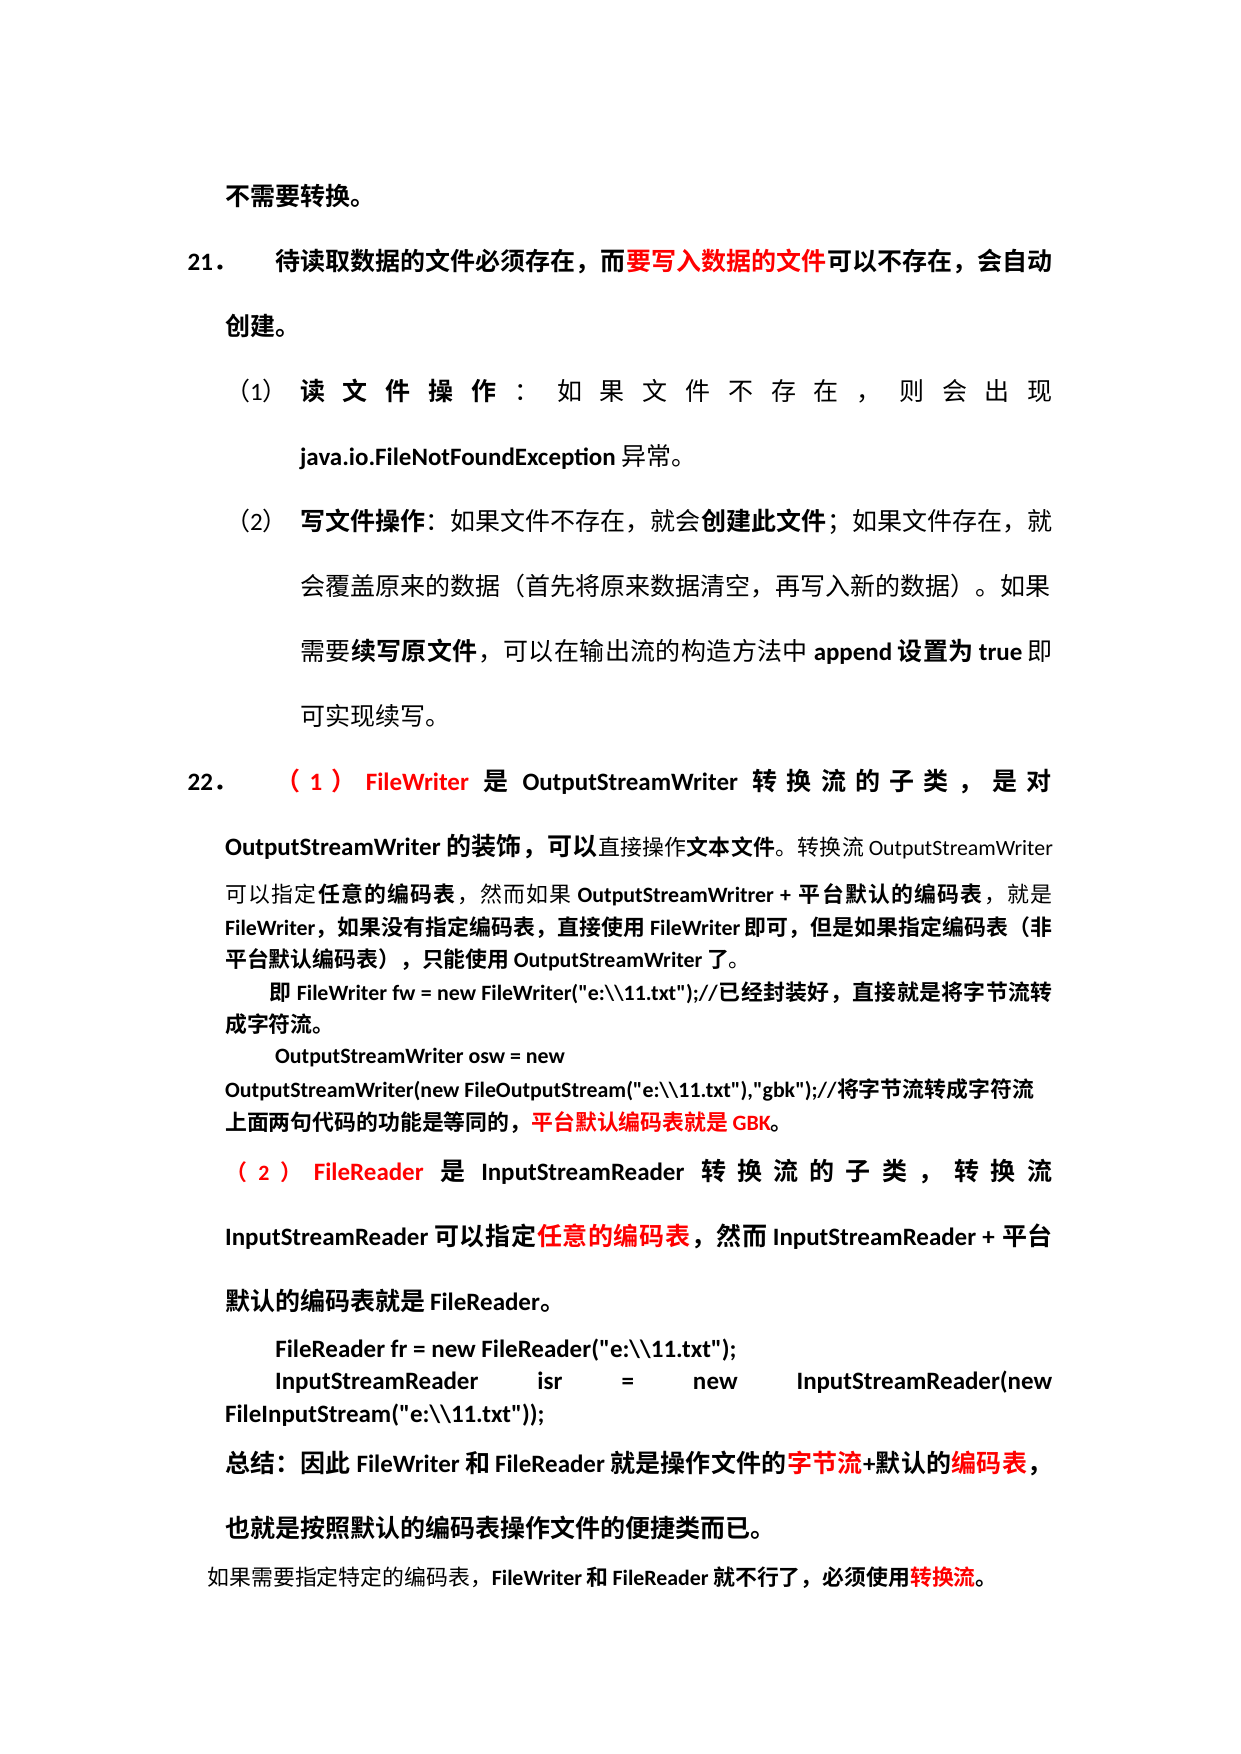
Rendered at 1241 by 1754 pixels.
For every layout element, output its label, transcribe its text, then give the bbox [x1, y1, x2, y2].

list FileReader fr = new FileReader("e:\\11.txt"); [225, 1332, 1053, 1364]
list 读文件操作：如果文件不存在，则会出现java.io.FileNotFoundException异常。 [225, 357, 1053, 487]
text 如果需要指定特定的编码表，FileWriter和FileReader就不行了，必须使用转换流。 [187, 1559, 1053, 1592]
list OutputStreamWriter osw = new [225, 1039, 1053, 1072]
list InputStreamReader isr = new InputStreamReader(new FileInputStream("e:\\11.txt")); [225, 1364, 1053, 1429]
list 待读取数据的文件必须存在，而要写入数据的文件可以不存在，会自动创建。 [187, 227, 1053, 357]
list 总结：因此FileWriter和FileReader就是操作文件的字节流+默认的编码表，也就是按照默认的编码表操作文件的便捷类而已。 [225, 1429, 1053, 1559]
list 写文件操作：如果文件不存在，就会创建此文件；如果文件存在，就会覆盖原来的数据（首先将原来数据清空，再写入新的数据）。如果需要续写原文件，可以在输出流的构造方法中append设置为true即可实现续写。 [225, 487, 1053, 747]
list （2）FileReader是InputStreamReader转换流的子类，转换流InputStreamReader可以指定任意的编码表，然而InputStreamReader + 平台默认的编码表就是FileReader。 [225, 1137, 1053, 1332]
list 上面两句代码的功能是等同的，平台默认编码表就是GBK。 [225, 1104, 1053, 1137]
list 即 FileWriter fw = new FileWriter("e:\\11.txt");//已经封装好，直接就是将字节流转成字符流。 [225, 974, 1053, 1039]
list （1）FileWriter是OutputStreamWriter转换流的子类，是对OutputStreamWriter的装饰，可以直接操作文本文件。转换流OutputStreamWriter可以指定任意的编码表，然而如果OutputStreamWritrer + 平台默认的编码表，就是FileWriter，如果没有指定编码表，直接使用FileWriter即可，但是如果指定编码表（非平台默认编码表），只能使用OutputStreamWriter了。 [187, 747, 1053, 974]
list OutputStreamWriter(new FileOutputStream("e:\\11.txt"),"gbk");//将字节流转成字符流 [225, 1072, 1053, 1104]
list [187, 162, 1053, 227]
